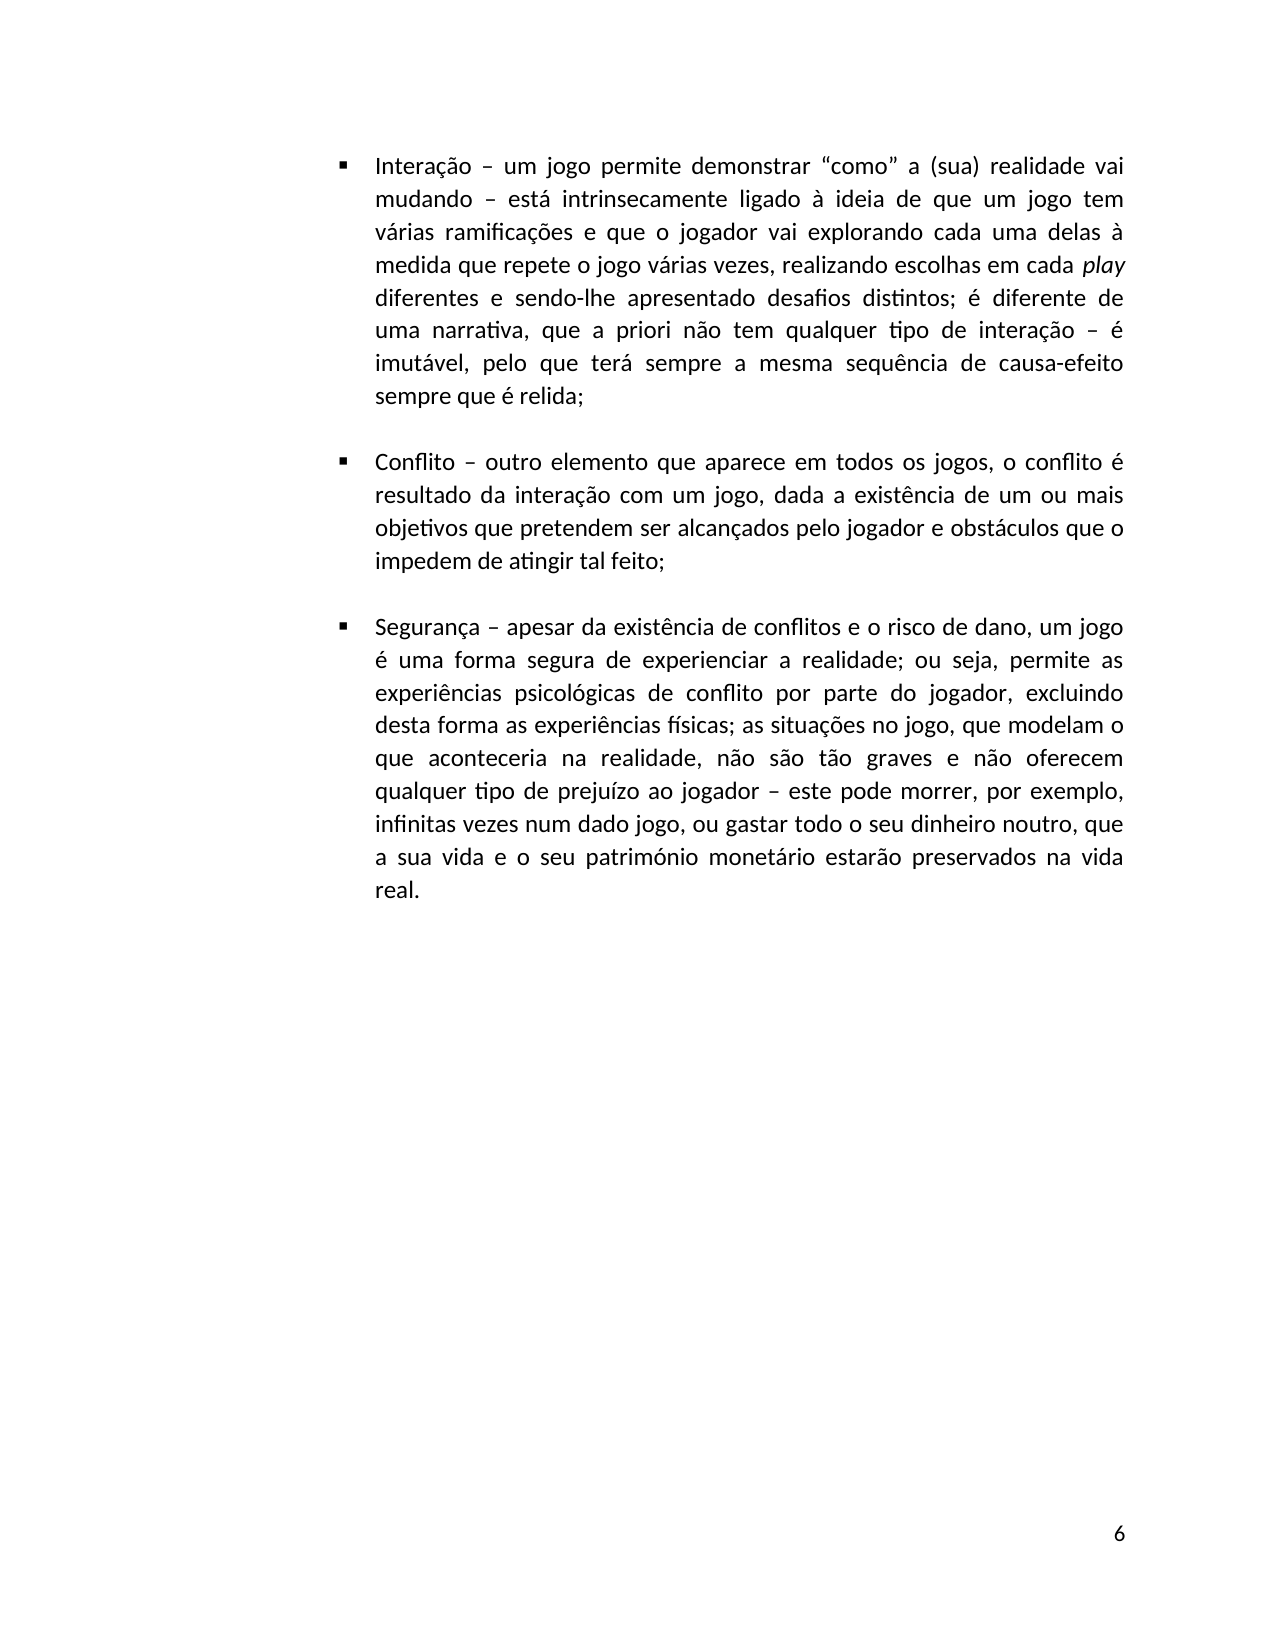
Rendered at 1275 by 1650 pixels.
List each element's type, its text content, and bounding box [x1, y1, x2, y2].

list Interação – um jogo permite demonstrar “como” a (sua) realidade vai mudando – está intrinsecamente ligado à ideia de que um jogo tem várias ramificações e que o jogador vai explorando cada uma delas à medida que repete o jogo várias vezes, realizando escolhas em cada play diferentes e sendo-lhe apresentado desafios distintos; é diferente de uma narrativa, que a priori não tem qualquer tipo de interação – é imutável, pelo que terá sempre a mesma sequência de causa-efeito sempre que é relida; [337, 150, 1125, 411]
list Conflito – outro elemento que aparece em todos os jogos, o conflito é resultado da interação com um jogo, dada a existência de um ou mais objetivos que pretendem ser alcançados pelo jogador e obstáculos que o impedem de atingir tal feito; [337, 446, 1125, 576]
list Segurança – apesar da existência de conflitos e o risco de dano, um jogo é uma forma segura de experienciar a realidade; ou seja, permite as experiências psicológicas de conflito por parte do jogador, excluindo desta forma as experiências físicas; as situações no jogo, que modelam o que aconteceria na realidade, não são tão graves e não oferecem qualquer tipo de prejuízo ao jogador – este pode morrer, por exemplo, infinitas vezes num dado jogo, ou gastar todo o seu dinheiro noutro, que a sua vida e o seu património monetário estarão preservados na vida real. [337, 611, 1125, 905]
